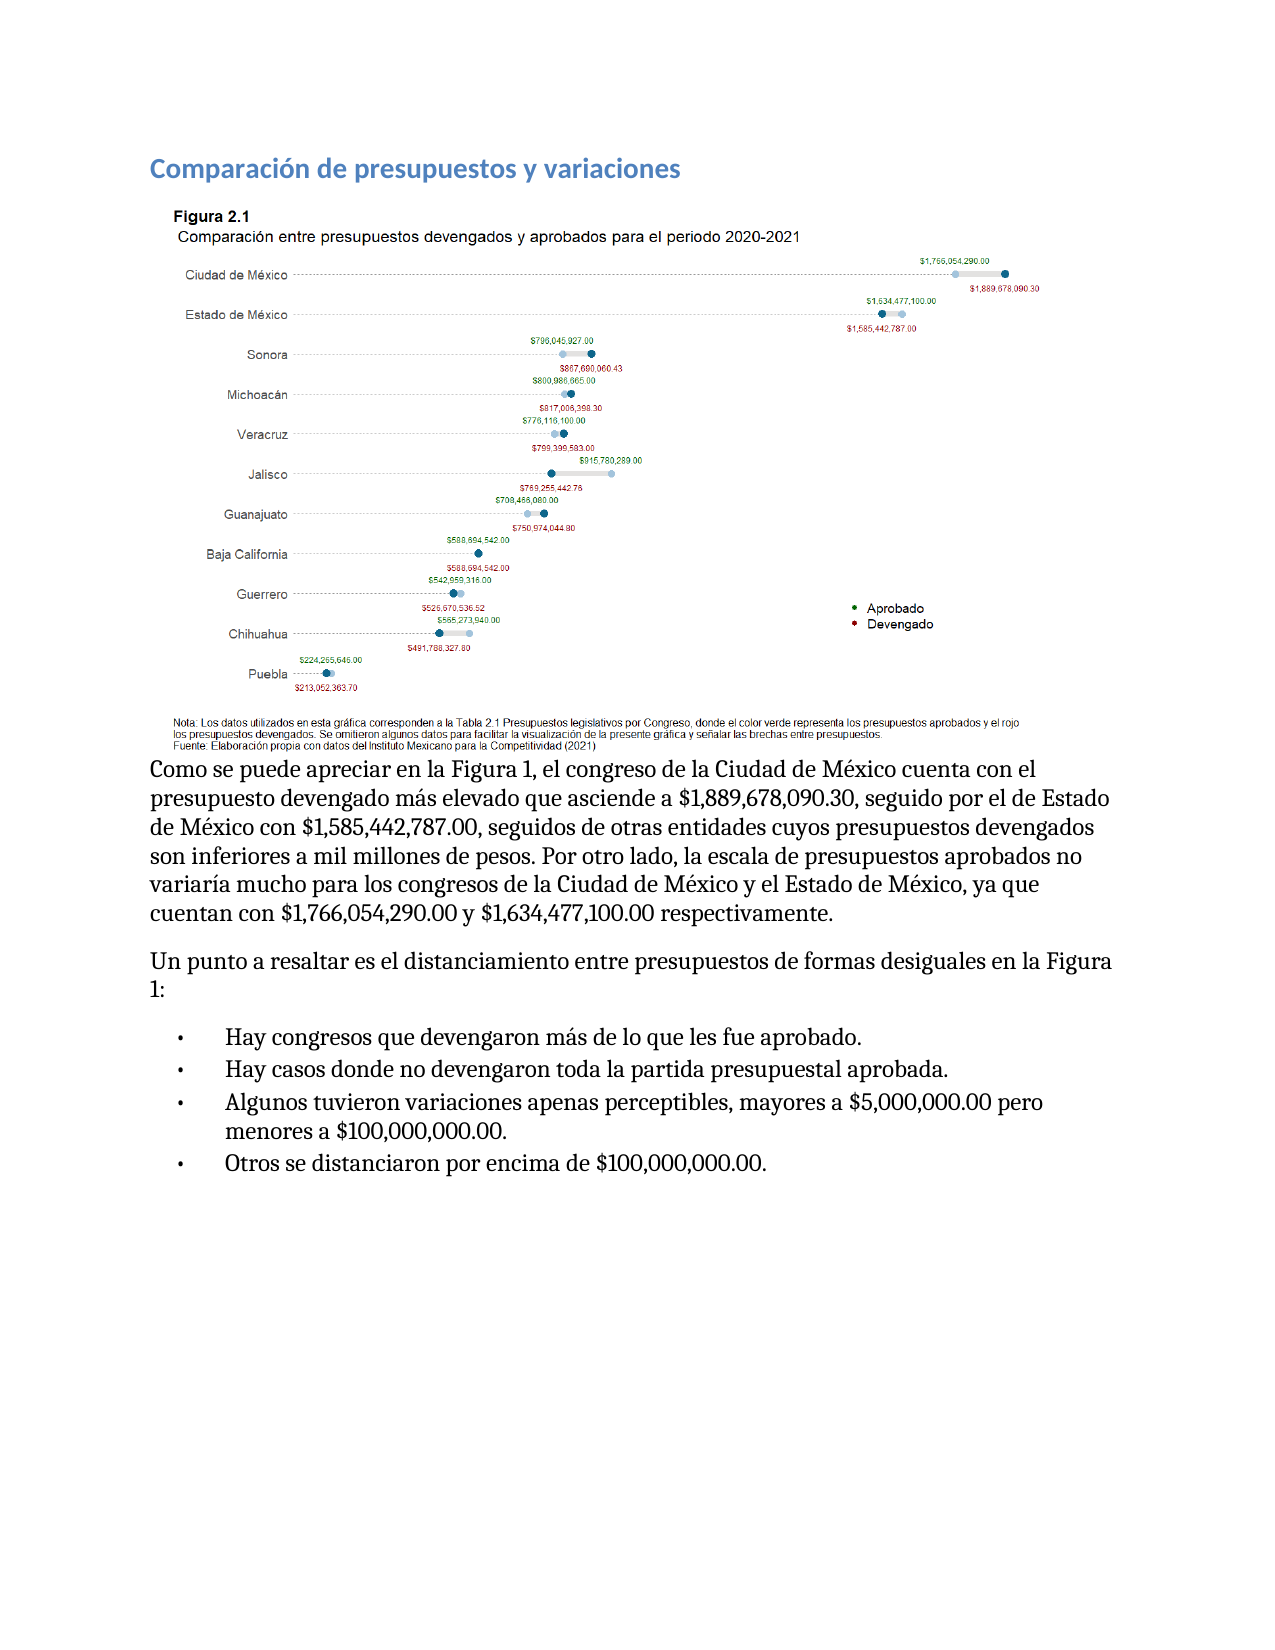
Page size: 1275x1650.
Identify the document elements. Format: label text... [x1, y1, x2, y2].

list Otros se distanciaron por encima de $100,000,000.00. [175, 1149, 1125, 1178]
list Algunos tuvieron variaciones apenas perceptibles, mayores a $5,000,000.00 pero menores a $100,000,000.00. [175, 1088, 1125, 1145]
text Un punto a resaltar es el distanciamiento entre presupuestos de formas desiguales en la Figura 1: [150, 947, 1125, 1004]
list Hay congresos que devengaron más de lo que les fue aprobado. [175, 1023, 1125, 1052]
list Hay casos donde no devengaron toda la partida presupuestal aprobada. [175, 1055, 1125, 1084]
subtitle Comparación de presupuestos y variaciones [150, 150, 1125, 186]
picture [168, 204, 1044, 756]
